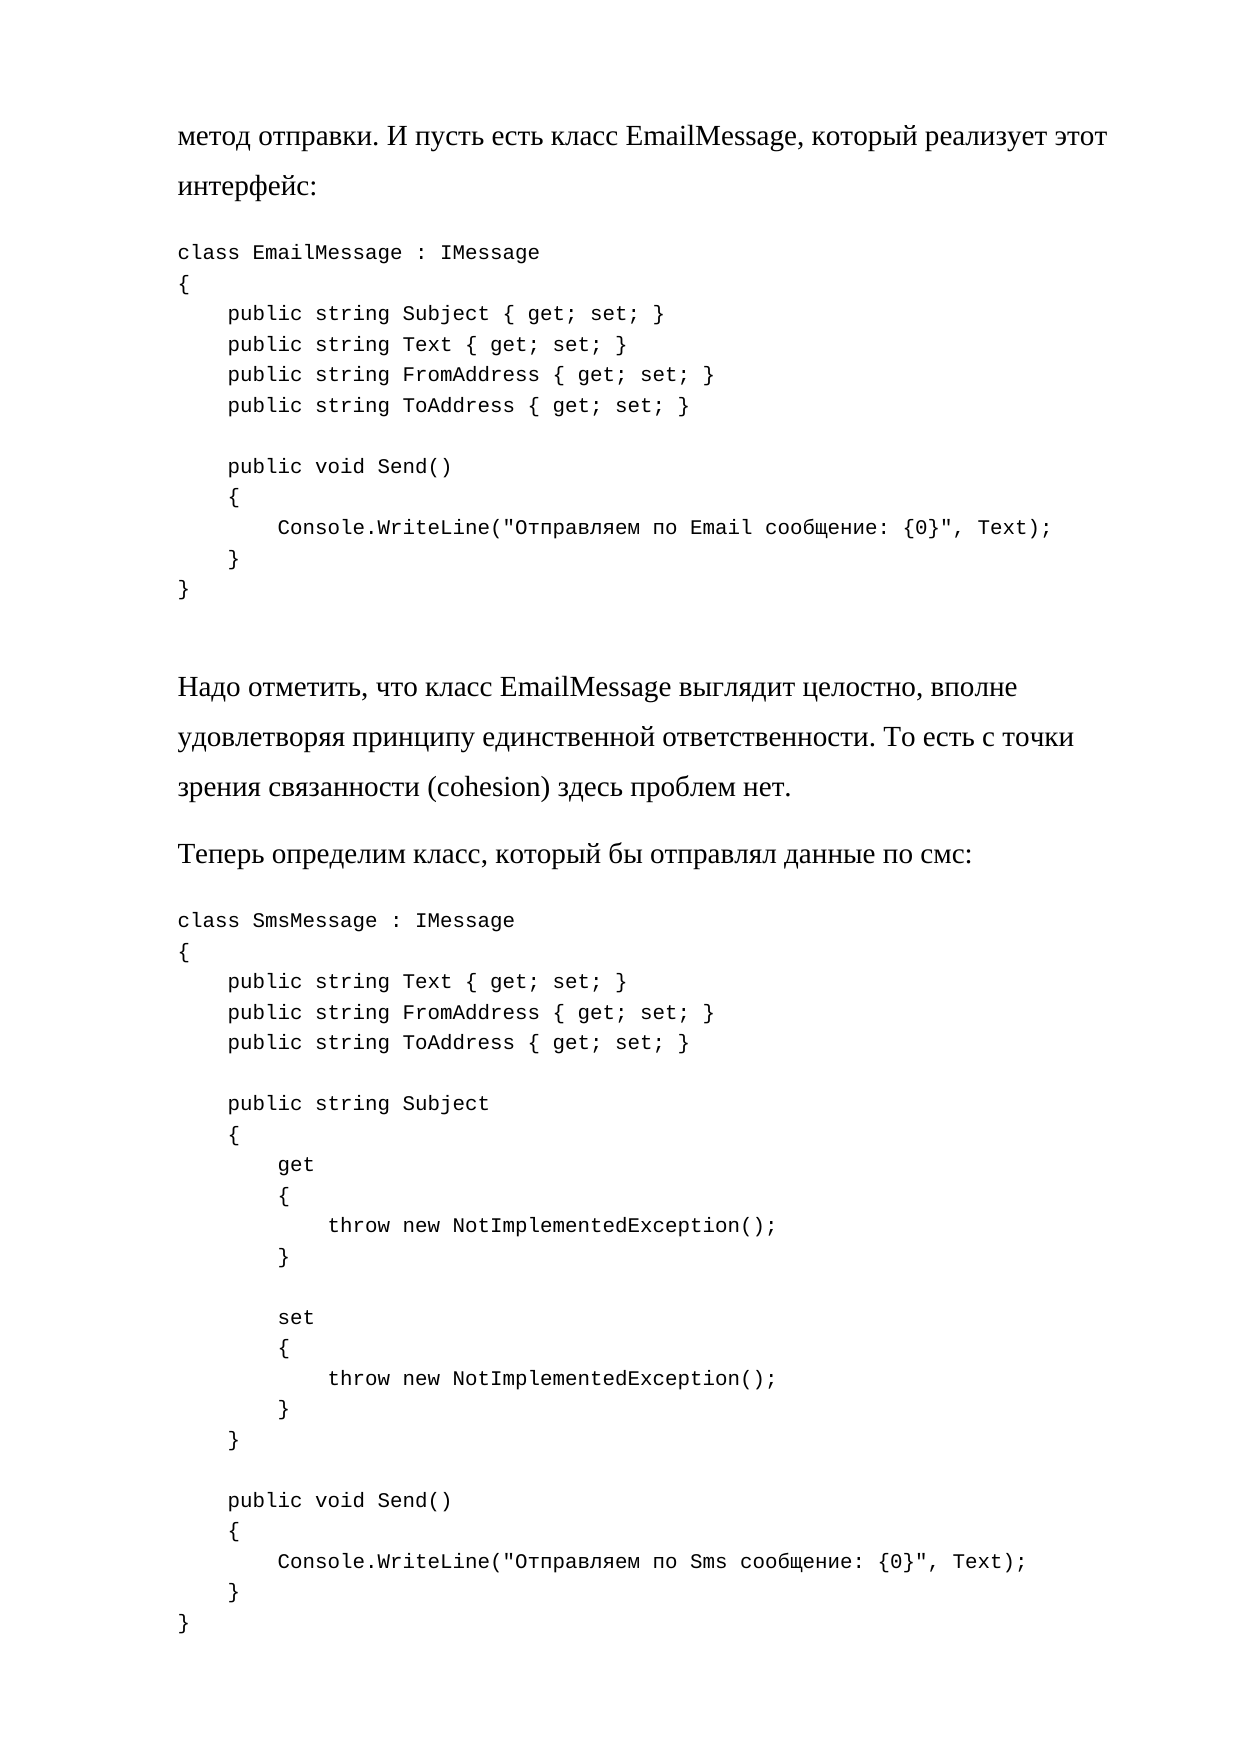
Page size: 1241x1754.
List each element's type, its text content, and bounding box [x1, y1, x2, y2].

text public string Subject [177, 1086, 1152, 1117]
text public string ToAddress { get; set; } [177, 388, 1152, 418]
text } [177, 1422, 1152, 1453]
text public void Send() [177, 1483, 1152, 1514]
text public void Send() [177, 449, 1152, 479]
text { [177, 266, 1152, 296]
text public string FromAddress { get; set; } [177, 995, 1152, 1025]
text { [177, 1178, 1152, 1208]
text get [177, 1147, 1152, 1178]
text public string ToAddress { get; set; } [177, 1025, 1152, 1056]
text throw new NotImplementedException(); [177, 1361, 1152, 1392]
text public string FromAddress { get; set; } [177, 357, 1152, 388]
text Теперь определим класс, который бы отправлял данные по смс: [177, 836, 1152, 870]
text public string Subject { get; set; } [177, 296, 1152, 327]
text throw new NotImplementedException(); [177, 1208, 1152, 1239]
text { [177, 1331, 1152, 1361]
text } [177, 1392, 1152, 1422]
text public string Text { get; set; } [177, 964, 1152, 995]
text set [177, 1300, 1152, 1331]
text Console.WriteLine("Отправляем по Sms сообщение: {0}", Text); [177, 1544, 1152, 1575]
text { [177, 1117, 1152, 1147]
text { [177, 1514, 1152, 1544]
text public string Text { get; set; } [177, 327, 1152, 357]
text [177, 118, 1152, 202]
text } [177, 1239, 1152, 1269]
text { [177, 479, 1152, 510]
text } [177, 1605, 1152, 1636]
text } [177, 1575, 1152, 1605]
text class EmailMessage : IMessage [177, 235, 1152, 266]
text Console.WriteLine("Отправляем по Email сообщение: {0}", Text); [177, 510, 1152, 541]
text } [177, 571, 1152, 602]
text { [177, 934, 1152, 964]
text class SmsMessage : IMessage [177, 903, 1152, 934]
text } [177, 541, 1152, 571]
text Надо отметить, что класс EmailMessage выглядит целостно, вполне удовлетворяя принципу единственной ответственности. То есть с точки зрения связанности (cohesion) здесь проблем нет. [177, 669, 1152, 803]
